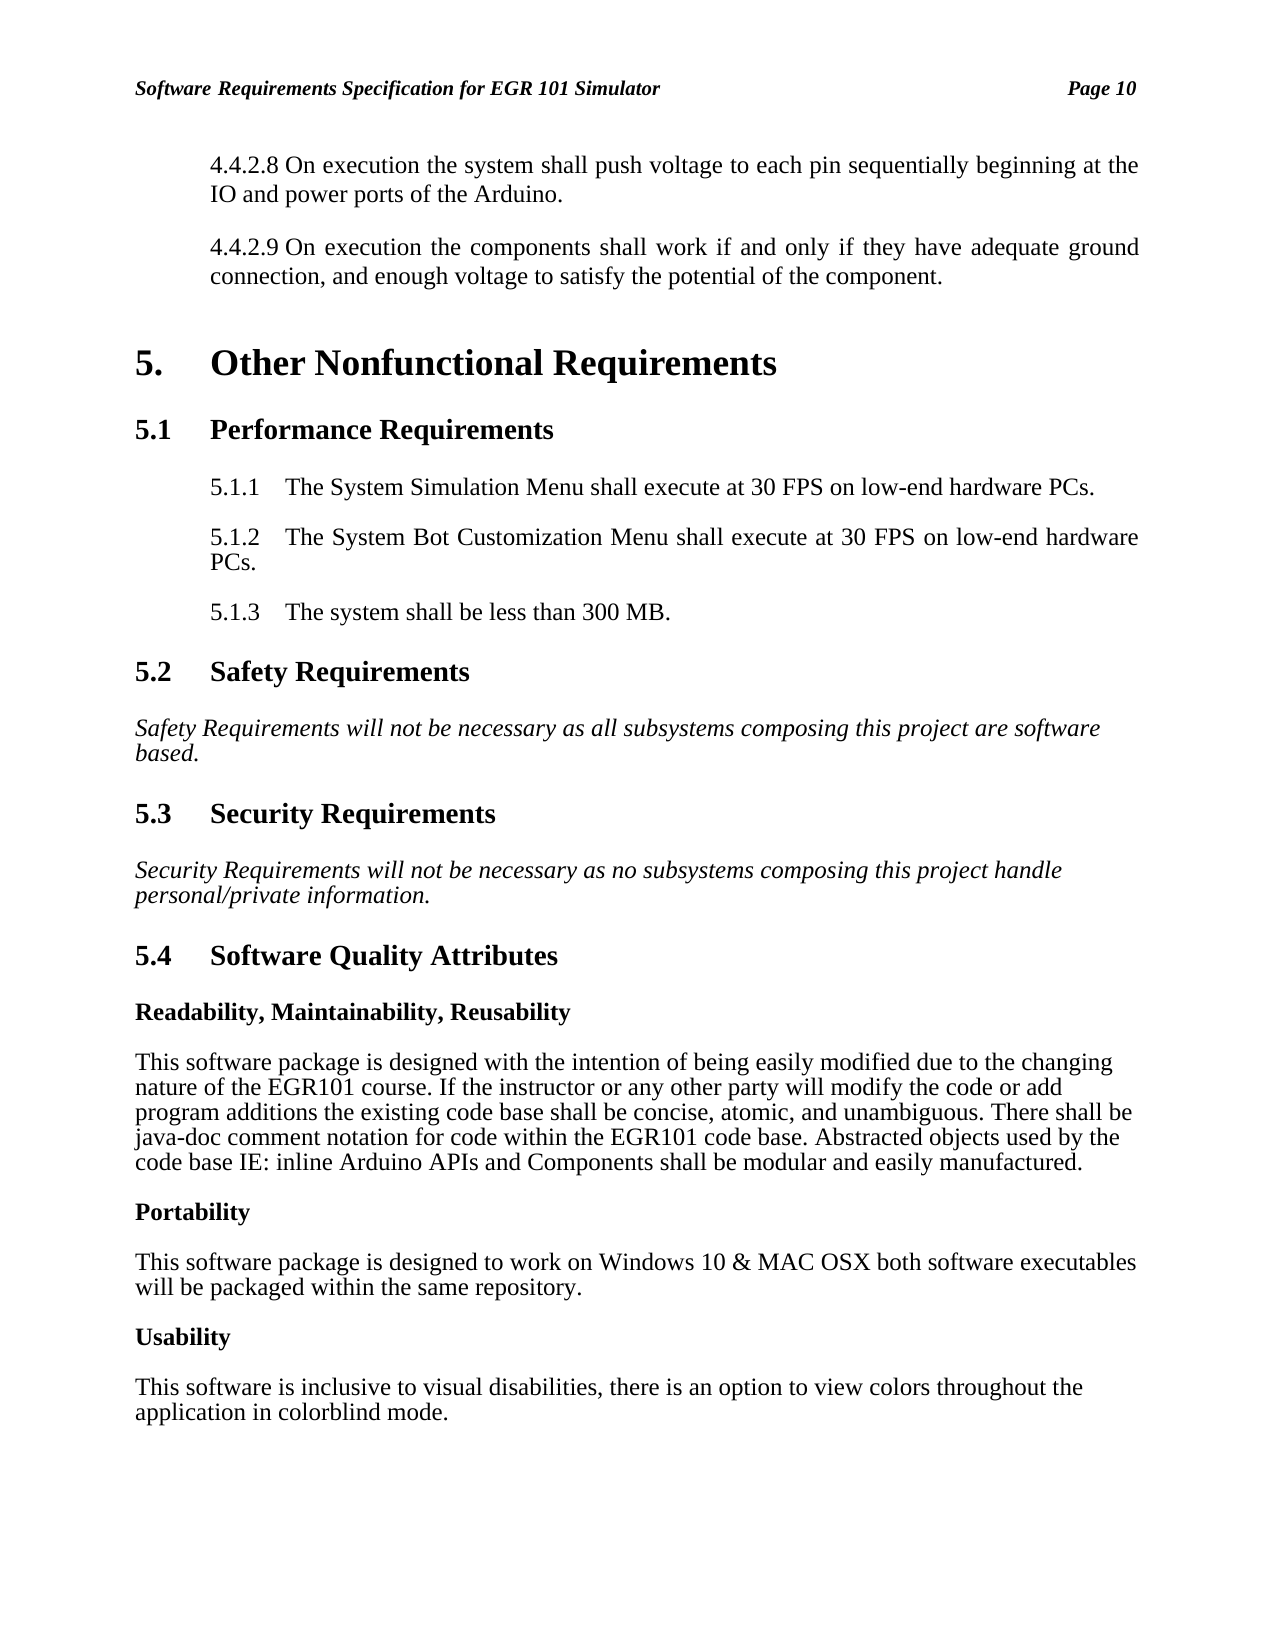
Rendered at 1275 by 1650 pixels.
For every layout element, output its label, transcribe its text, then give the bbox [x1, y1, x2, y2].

subtitle Performance Requirements [135, 412, 1140, 446]
text This software package is designed to work on Windows 10 & MAC OSX both software executables will be packaged within the same repository. [135, 1251, 1140, 1301]
subtitle Other Nonfunctional Requirements [135, 340, 1140, 383]
subtitle Security Requirements [135, 796, 1140, 829]
text The System Simulation Menu shall execute at 30 FPS on low-end hardware PCs. [210, 475, 1140, 500]
subtitle On execution the components shall work if and only if they have adequate ground connection, and enough voltage to satisfy the potential of the component. [210, 232, 1140, 290]
subtitle On execution the system shall push voltage to each pin sequentially beginning at the IO and power ports of the Arduino. [210, 150, 1140, 207]
subtitle Software Quality Attributes [135, 938, 1140, 971]
text Portability [135, 1201, 1140, 1226]
text The System Bot Customization Menu shall execute at 30 FPS on low-end hardware PCs. [210, 525, 1140, 575]
text The system shall be less than 300 MB. [210, 600, 1140, 625]
text Readability, Maintainability, Reusability [135, 1001, 1140, 1051]
subtitle Safety Requirements [135, 654, 1140, 688]
text Security Requirements will not be necessary as no subsystems composing this project handle personal/private information. [135, 859, 1140, 909]
text Usability [135, 1326, 1140, 1351]
text This software is inclusive to visual disabilities, there is an option to view colors throughout the application in colorblind mode. [135, 1376, 1140, 1426]
text Safety Requirements will not be necessary as all subsystems composing this project are software based. [135, 717, 1140, 767]
